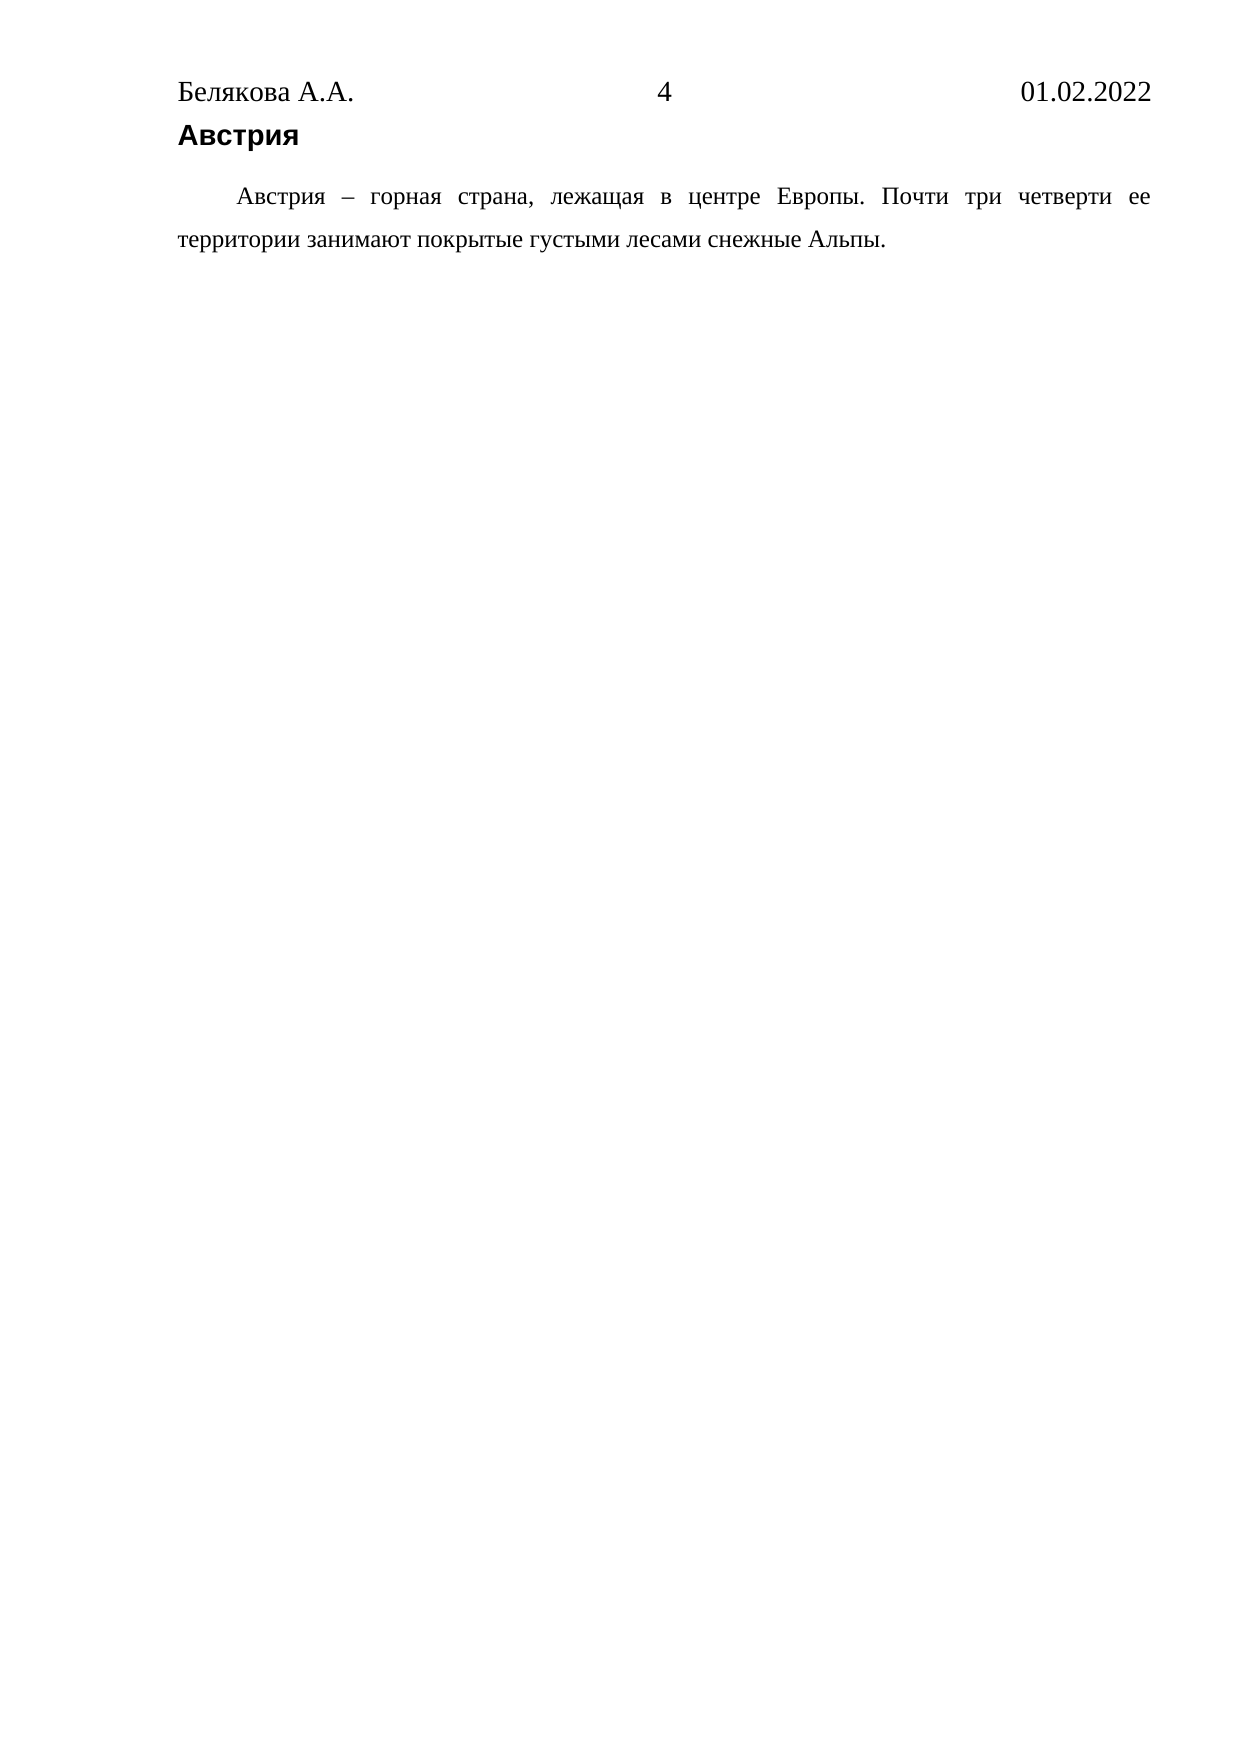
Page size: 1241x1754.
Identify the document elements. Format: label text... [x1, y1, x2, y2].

text Австрия [177, 118, 1152, 152]
text Австрия – горная страна, лежащая в центре Европы. Почти три четверти ее территории занимают покрытые густыми лесами снежные Альпы. [177, 181, 1152, 253]
